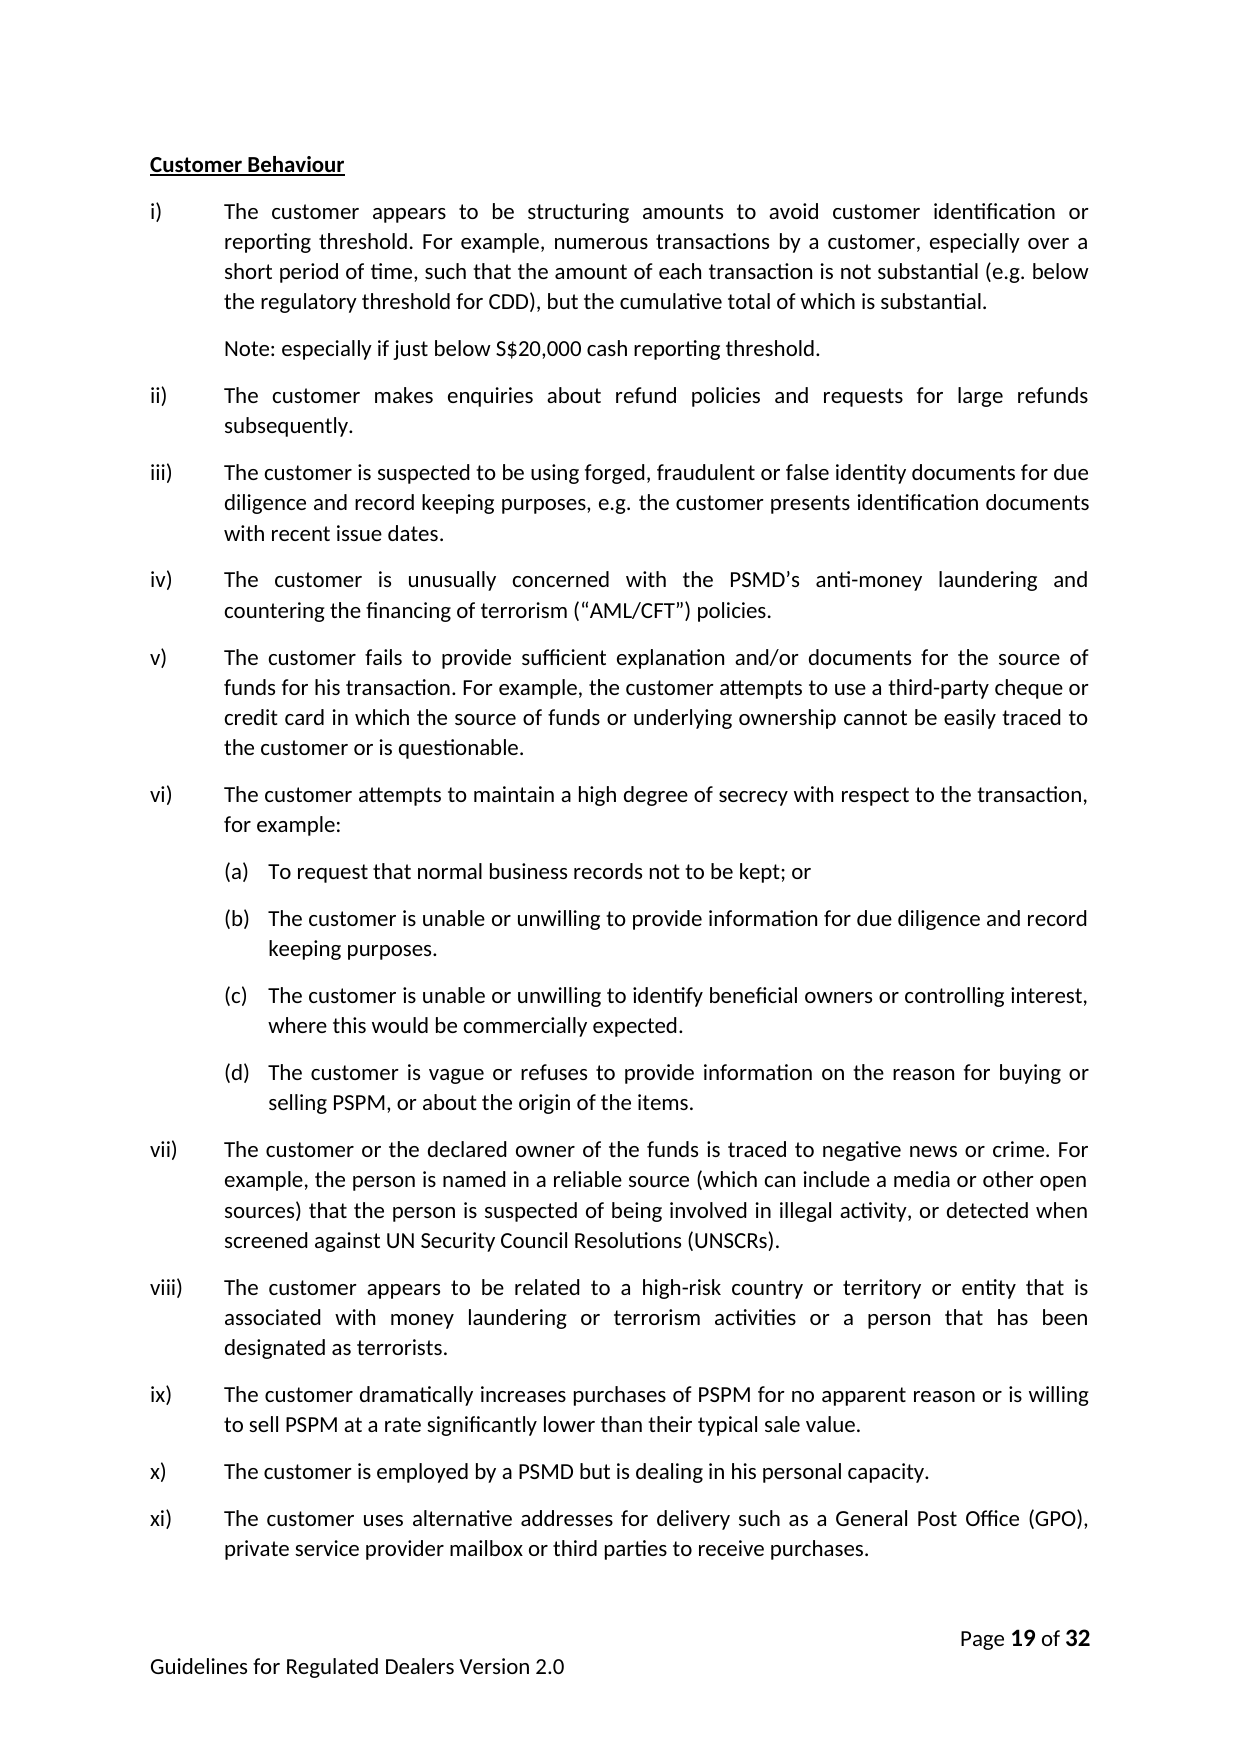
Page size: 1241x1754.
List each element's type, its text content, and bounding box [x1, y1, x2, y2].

text i) The customer appears to be structuring amounts to avoid customer identification or reporting threshold. For example, numerous transactions by a customer, especially over a short period of time, such that the amount of each transaction is not substantial (e.g. below the regulatory threshold for CDD), but the cumulative total of which is substantial. [150, 197, 1090, 316]
text ii) The customer makes enquiries about refund policies and requests for large refunds subsequently. [150, 381, 1090, 439]
text ix) The customer dramatically increases purchases of PSPM for no apparent reason or is willing to sell PSPM at a rate significantly lower than their typical sale value. [150, 1380, 1090, 1438]
text vi) The customer attempts to maintain a high degree of secrecy with respect to the transaction, for example: [150, 780, 1090, 838]
text (b) The customer is unable or unwilling to provide information for due diligence and record keeping purposes. [224, 904, 1090, 962]
text viii) The customer appears to be related to a high-risk country or territory or entity that is associated with money laundering or terrorism activities or a person that has been designated as terrorists. [150, 1273, 1090, 1361]
text xi) The customer uses alternative addresses for delivery such as a General Post Office (GPO), private service provider mailbox or third parties to receive purchases. [150, 1504, 1090, 1562]
text iv) The customer is unusually concerned with the PSMD’s anti-money laundering and countering the financing of terrorism (“AML/CFT”) policies. [150, 566, 1090, 624]
text iii) The customer is suspected to be using forged, fraudulent or false identity documents for due diligence and record keeping purposes, e.g. the customer presents identification documents with recent issue dates. [150, 458, 1090, 547]
text (d) The customer is vague or refuses to provide information on the reason for buying or selling PSPM, or about the origin of the items. [224, 1058, 1090, 1117]
text x) The customer is employed by a PSMD but is dealing in his personal capacity. [150, 1457, 1090, 1485]
text (c) The customer is unable or unwilling to identify beneficial owners or controlling interest, where this would be commercially expected. [224, 981, 1090, 1039]
text (a) To request that normal business records not to be kept; or [224, 857, 1090, 885]
text v) The customer fails to provide sufficient explanation and/or documents for the source of funds for his transaction. For example, the customer attempts to use a third-party cheque or credit card in which the source of funds or underlying ownership cannot be easily traced to the customer or is questionable. [150, 643, 1090, 761]
text Note: especially if just below S$20,000 cash reporting threshold. [224, 334, 1090, 362]
text vii) The customer or the declared owner of the funds is traced to negative news or crime. For example, the person is named in a reliable source (which can include a media or other open sources) that the person is suspected of being involved in illegal activity, or detected when screened against UN Security Council Resolutions (UNSCRs). [150, 1135, 1090, 1254]
text Customer Behaviour [150, 150, 1090, 178]
